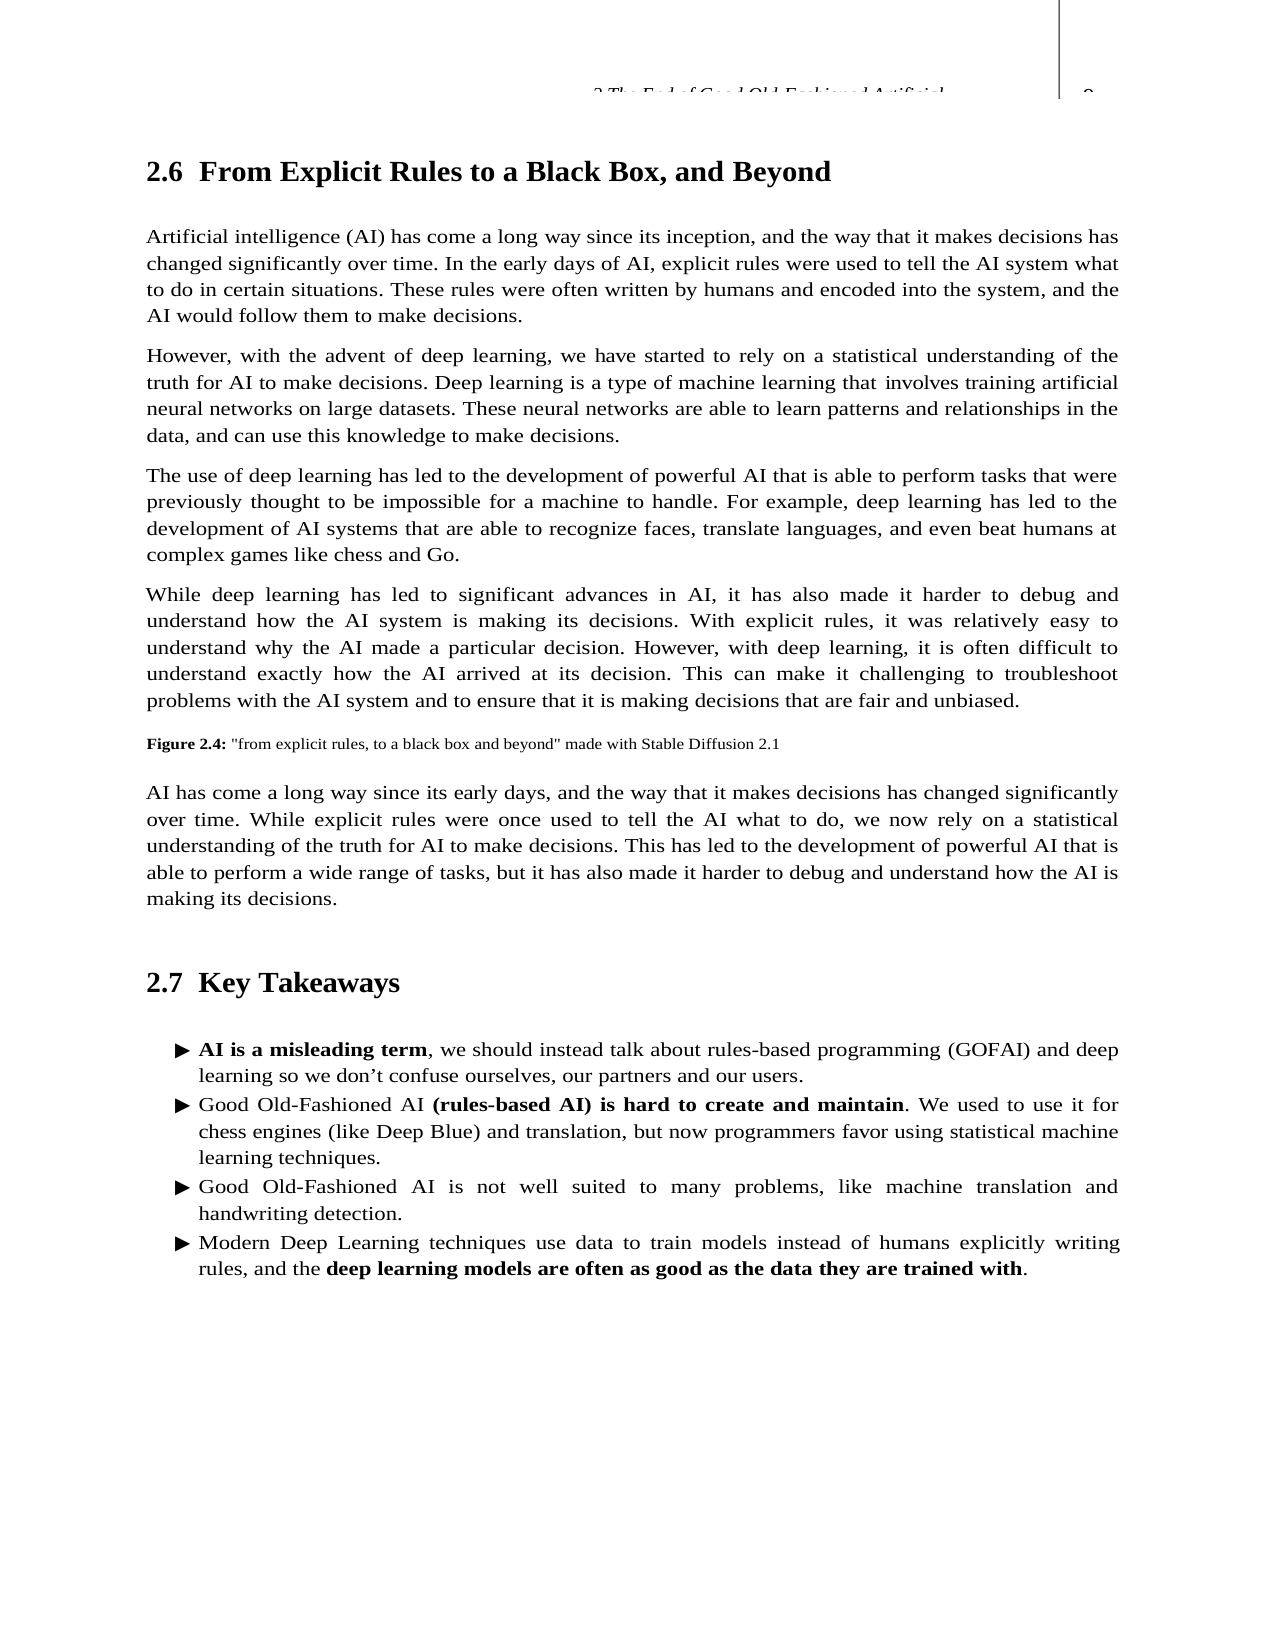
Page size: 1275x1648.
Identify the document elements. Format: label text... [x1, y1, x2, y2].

text However, with the advent of deep learning, we have started to rely on a statistical understanding of the truth for AI to make decisions. Deep learning is a type of machine learning that involves training artificial neural networks on large datasets. These neural networks are able to learn patterns and relationships in the data, and can use this knowledge to make decisions. [146, 344, 1119, 446]
list Good Old-Fashioned AI (rules-based AI) is hard to create and maintain. We used to use it for chess engines (like Deep Blue) and translation, but now programmers favor using statistical machine learning techniques. [175, 1090, 1119, 1169]
text The use of deep learning has led to the development of powerful AI that is able to perform tasks that were previously thought to be impossible for a machine to handle. For example, deep learning has led to the development of AI systems that are able to recognize faces, translate languages, and even beat humans at complex games like chess and Go. [146, 463, 1119, 566]
subtitle Key Takeaways [146, 965, 1194, 998]
text Artificial intelligence (AI) has come a long way since its inception, and the way that it makes decisions has changed significantly over time. In the early days of AI, explicit rules were used to tell the AI system what to do in certain situations. These rules were often written by humans and encoded into the system, and the AI would follow them to make decisions. [146, 225, 1119, 327]
text AI has come a long way since its early days, and the way that it makes decisions has changed significantly over time. While explicit rules were once used to tell the AI what to do, we now rely on a statistical understanding of the truth for AI to make decisions. This has led to the development of powerful AI that is able to perform a wide range of tasks, but it has also made it harder to debug and understand how the AI is making its decisions. [146, 781, 1119, 910]
text While deep learning has led to significant advances in AI, it has also made it harder to debug and understand how the AI system is making its decisions. With explicit rules, it was relatively easy to understand why the AI made a particular decision. However, with deep learning, it is often difficult to understand exactly how the AI arrived at its decision. This can make it challenging to troubleshoot problems with the AI system and to ensure that it is making decisions that are fair and unbiased. [145, 583, 1119, 711]
list AI is a misleading term, we should instead talk about rules-based programming (GOFAI) and deep learning so we don’t confuse ourselves, our partners and our users. [175, 1035, 1119, 1087]
text Figure 2.4: "from explicit rules, to a black box and beyond" made with Stable Diffusion 2.1 [146, 735, 1194, 753]
subtitle From Explicit Rules to a Black Box, and Beyond [146, 154, 1194, 188]
list Good Old-Fashioned AI is not well suited to many problems, like machine translation and handwriting detection. [175, 1173, 1119, 1224]
list Modern Deep Learning techniques use data to train models instead of humans explicitly writing rules, and the deep learning models are often as good as the data they are trained with. [175, 1228, 1121, 1279]
